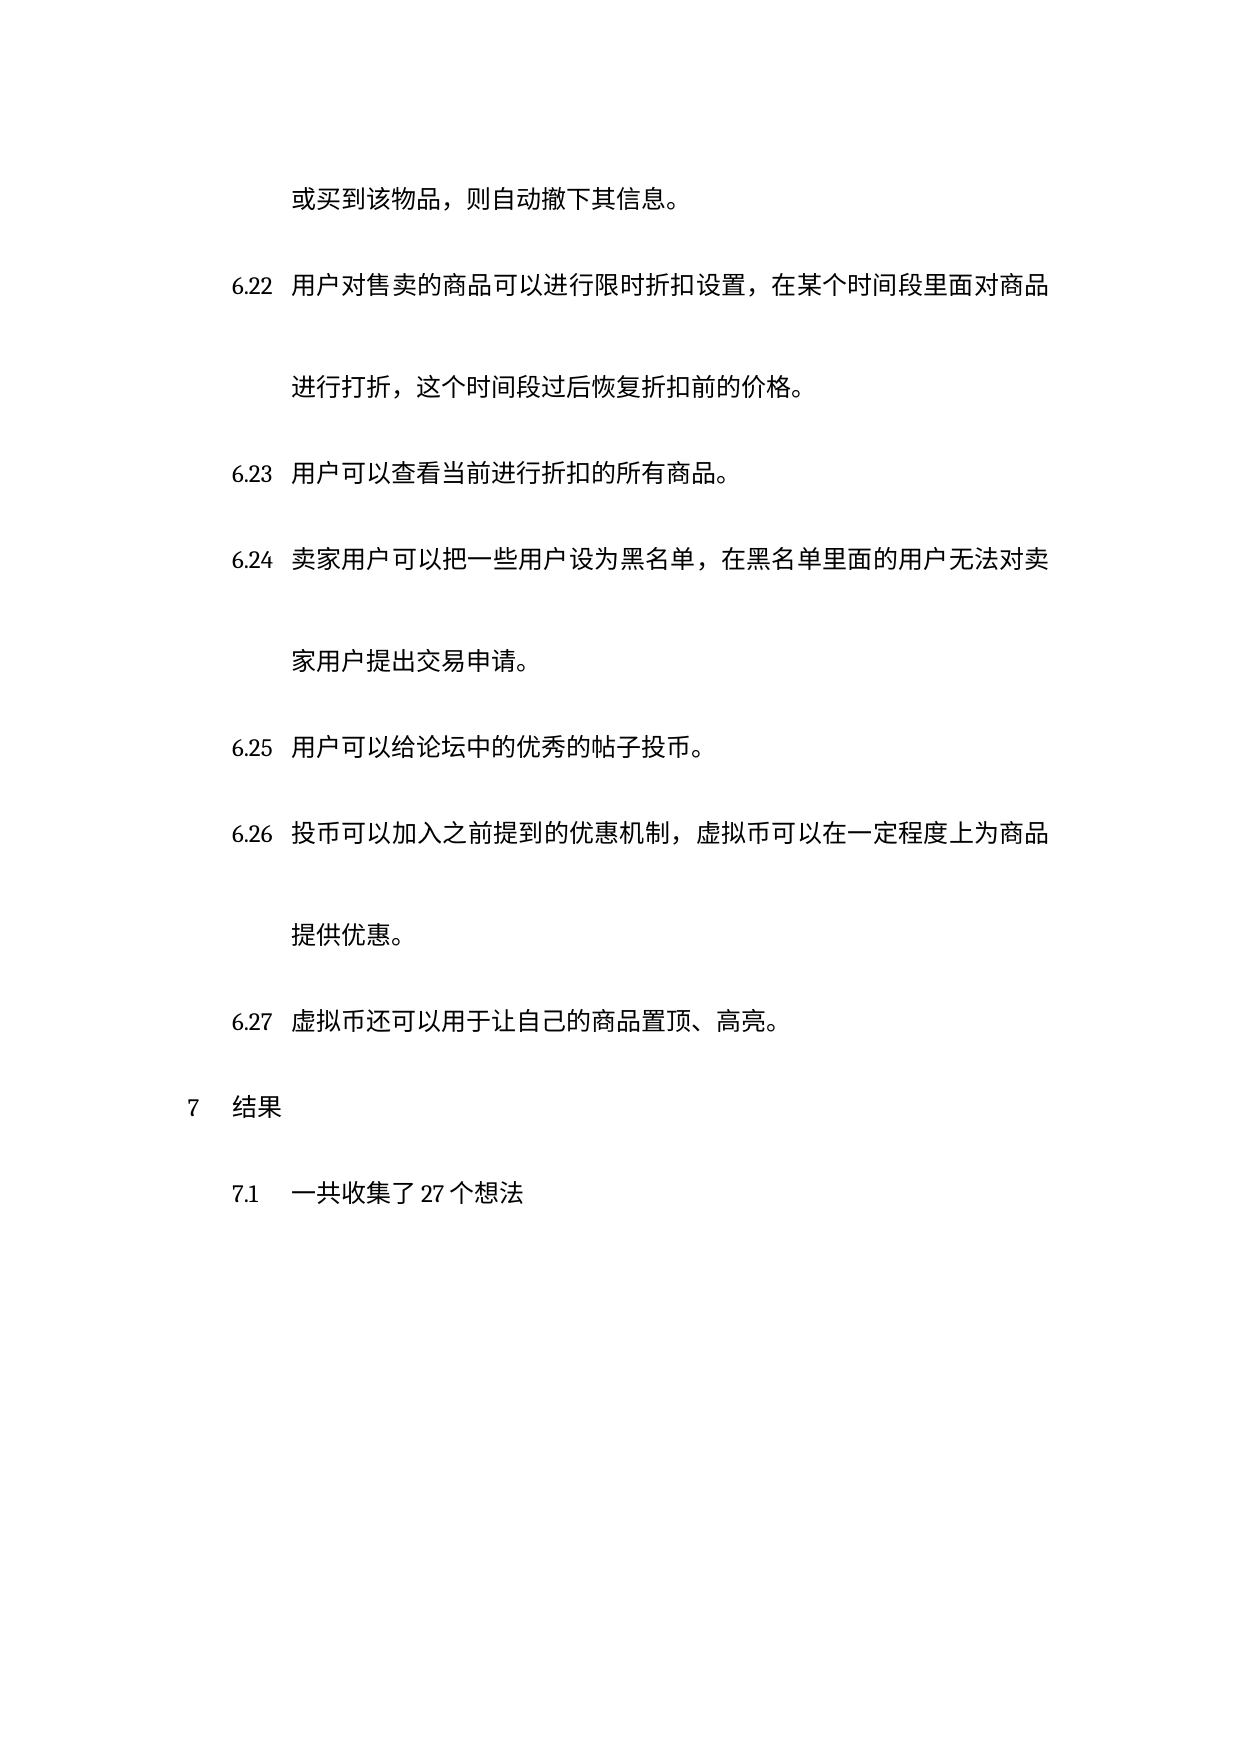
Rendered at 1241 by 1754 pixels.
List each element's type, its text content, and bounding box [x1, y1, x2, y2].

list 一共收集了27个想法 [232, 1158, 1053, 1226]
list 卖家用户可以把一些用户设为黑名单，在黑名单里面的用户无法对卖家用户提出交易申请。 [232, 524, 1053, 694]
list 投币可以加入之前提到的优惠机制，虚拟币可以在一定程度上为商品提供优惠。 [232, 798, 1053, 968]
list 结果 [187, 1072, 1053, 1140]
list 用户可以给论坛中的优秀的帖子投币。 [232, 712, 1053, 780]
list 用户可以查看当前进行折扣的所有商品。 [232, 438, 1053, 506]
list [232, 164, 1053, 232]
list 虚拟币还可以用于让自己的商品置顶、高亮。 [232, 986, 1053, 1054]
list 用户对售卖的商品可以进行限时折扣设置，在某个时间段里面对商品进行打折，这个时间段过后恢复折扣前的价格。 [232, 250, 1053, 420]
